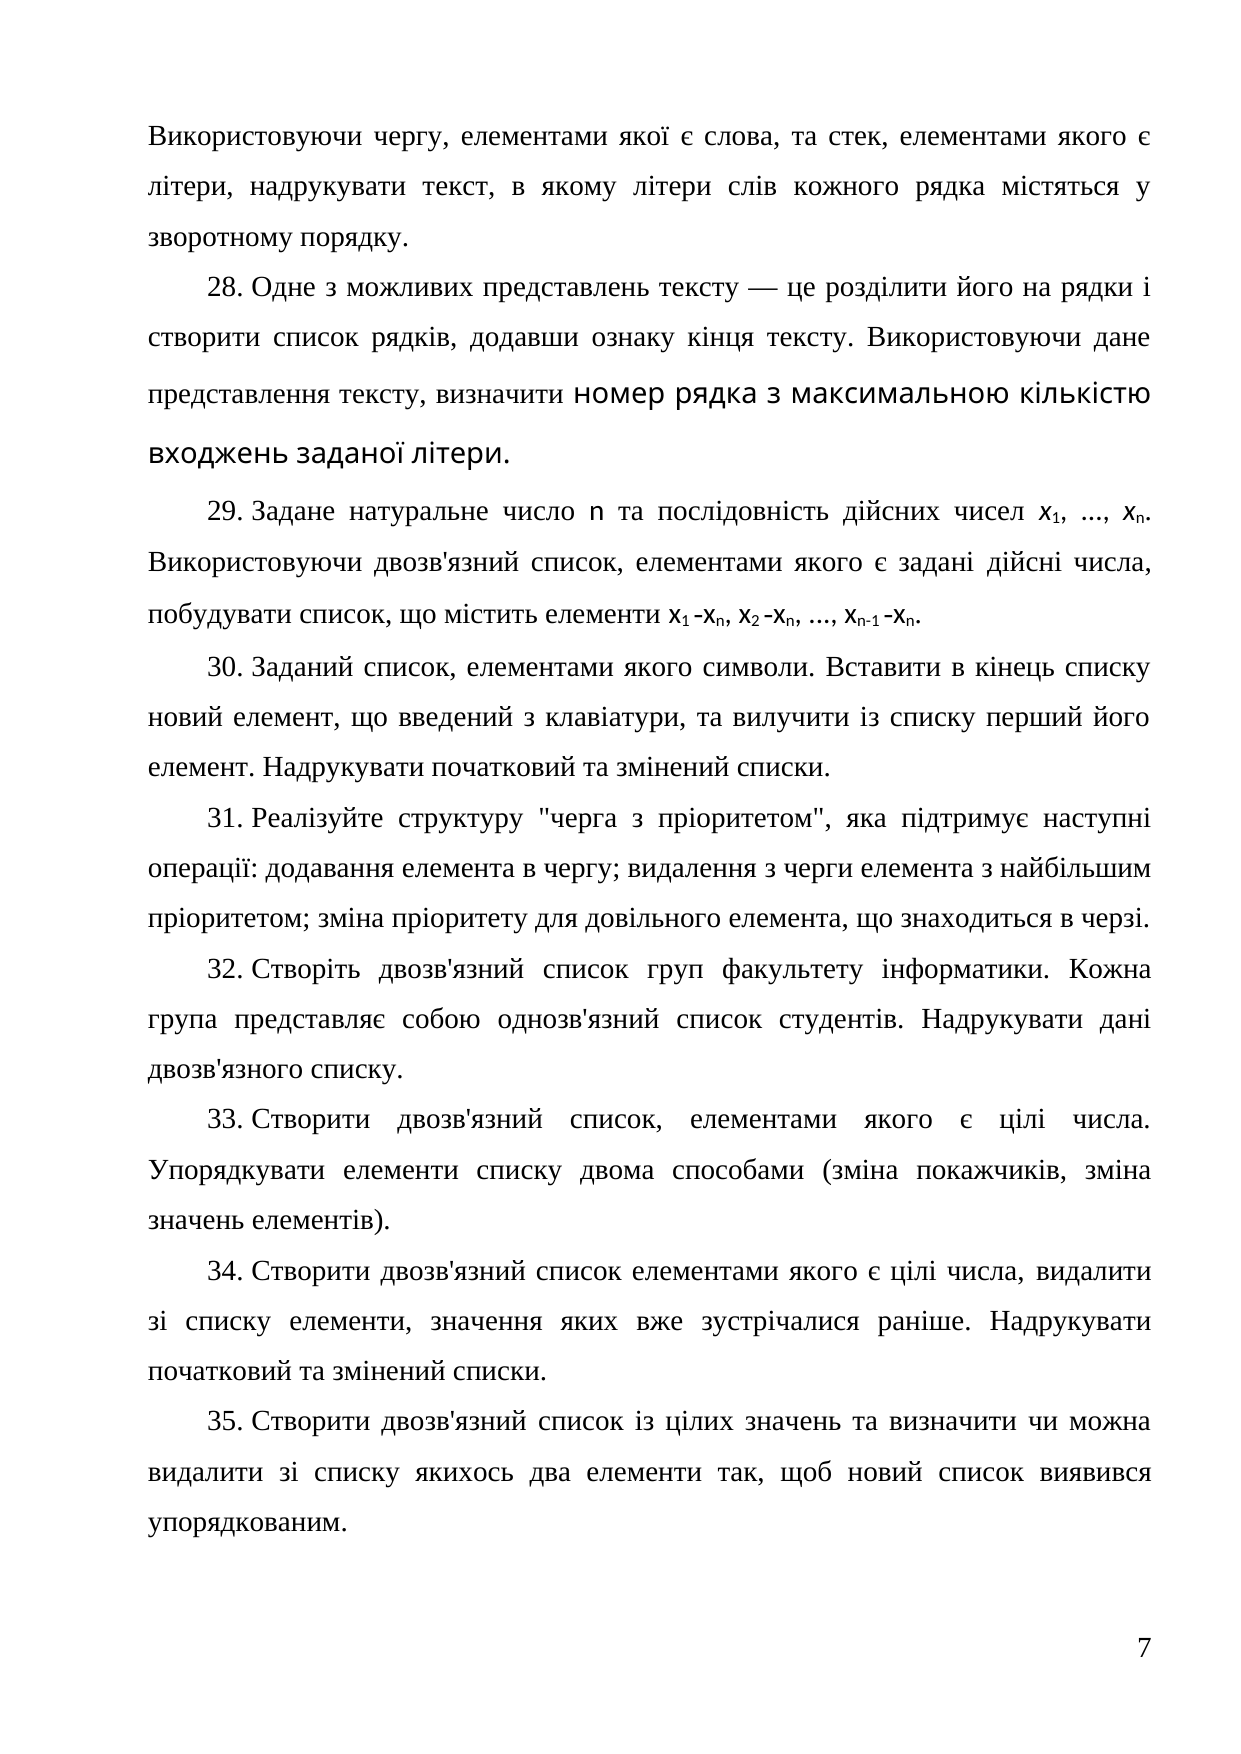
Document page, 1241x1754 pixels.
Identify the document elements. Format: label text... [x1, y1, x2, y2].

list Створити двозв'язний список, елементами якого є цілі числа. Упорядкувати елементи списку двома способами (зміна покажчиків, зміна значень елементів). [148, 1102, 1152, 1236]
list Задане натуральне число n та послідовність дійсних чисел х1, ..., хn. Використовуючи двозв'язний список, елементами якого є задані дійсні числа, побудувати список, що містить елементи x1 -xn, x2 -xn, ..., xn-1 -xn. [148, 492, 1152, 631]
list Реалізуйте структуру "черга з пріоритетом", яка підтримує наступні операції: додавання елемента в чергу; видалення з черги елемента з найбільшим пріоритетом; зміна пріоритету для довільного елемента, що знаходиться в черзі. [148, 800, 1152, 934]
list Створіть двозв'язний список груп факультету інформатики. Кожна група представляє собою однозв'язний список студентів. Надрукувати дані двозв'язного списку. [148, 951, 1152, 1085]
list Одне з можливих представлень тексту — це розділити його на рядки і створити список рядків, додавши ознаку кінця тексту. Використовуючи дане представлення тексту, визначити номер рядка з максимальною кількістю входжень заданої літери. [148, 269, 1152, 472]
list Заданий список, елементами якого символи. Вставити в кінець списку новий елемент, що введений з клавіатури, та вилучити із списку перший його елемент. Надрукувати початковий та змінений списки. [148, 649, 1152, 783]
list Створити двозв'язний список із цілих значень та визначити чи можна видалити зі списку якихось два елементи так, щоб новий список виявився упорядкованим. [148, 1403, 1152, 1538]
list Створити двозв'язний список елементами якого є цілі числа, видалити зі списку елементи, значення яких вже зустрічалися раніше. Надрукувати початковий та змінений списки. [148, 1253, 1152, 1387]
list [148, 118, 1152, 252]
